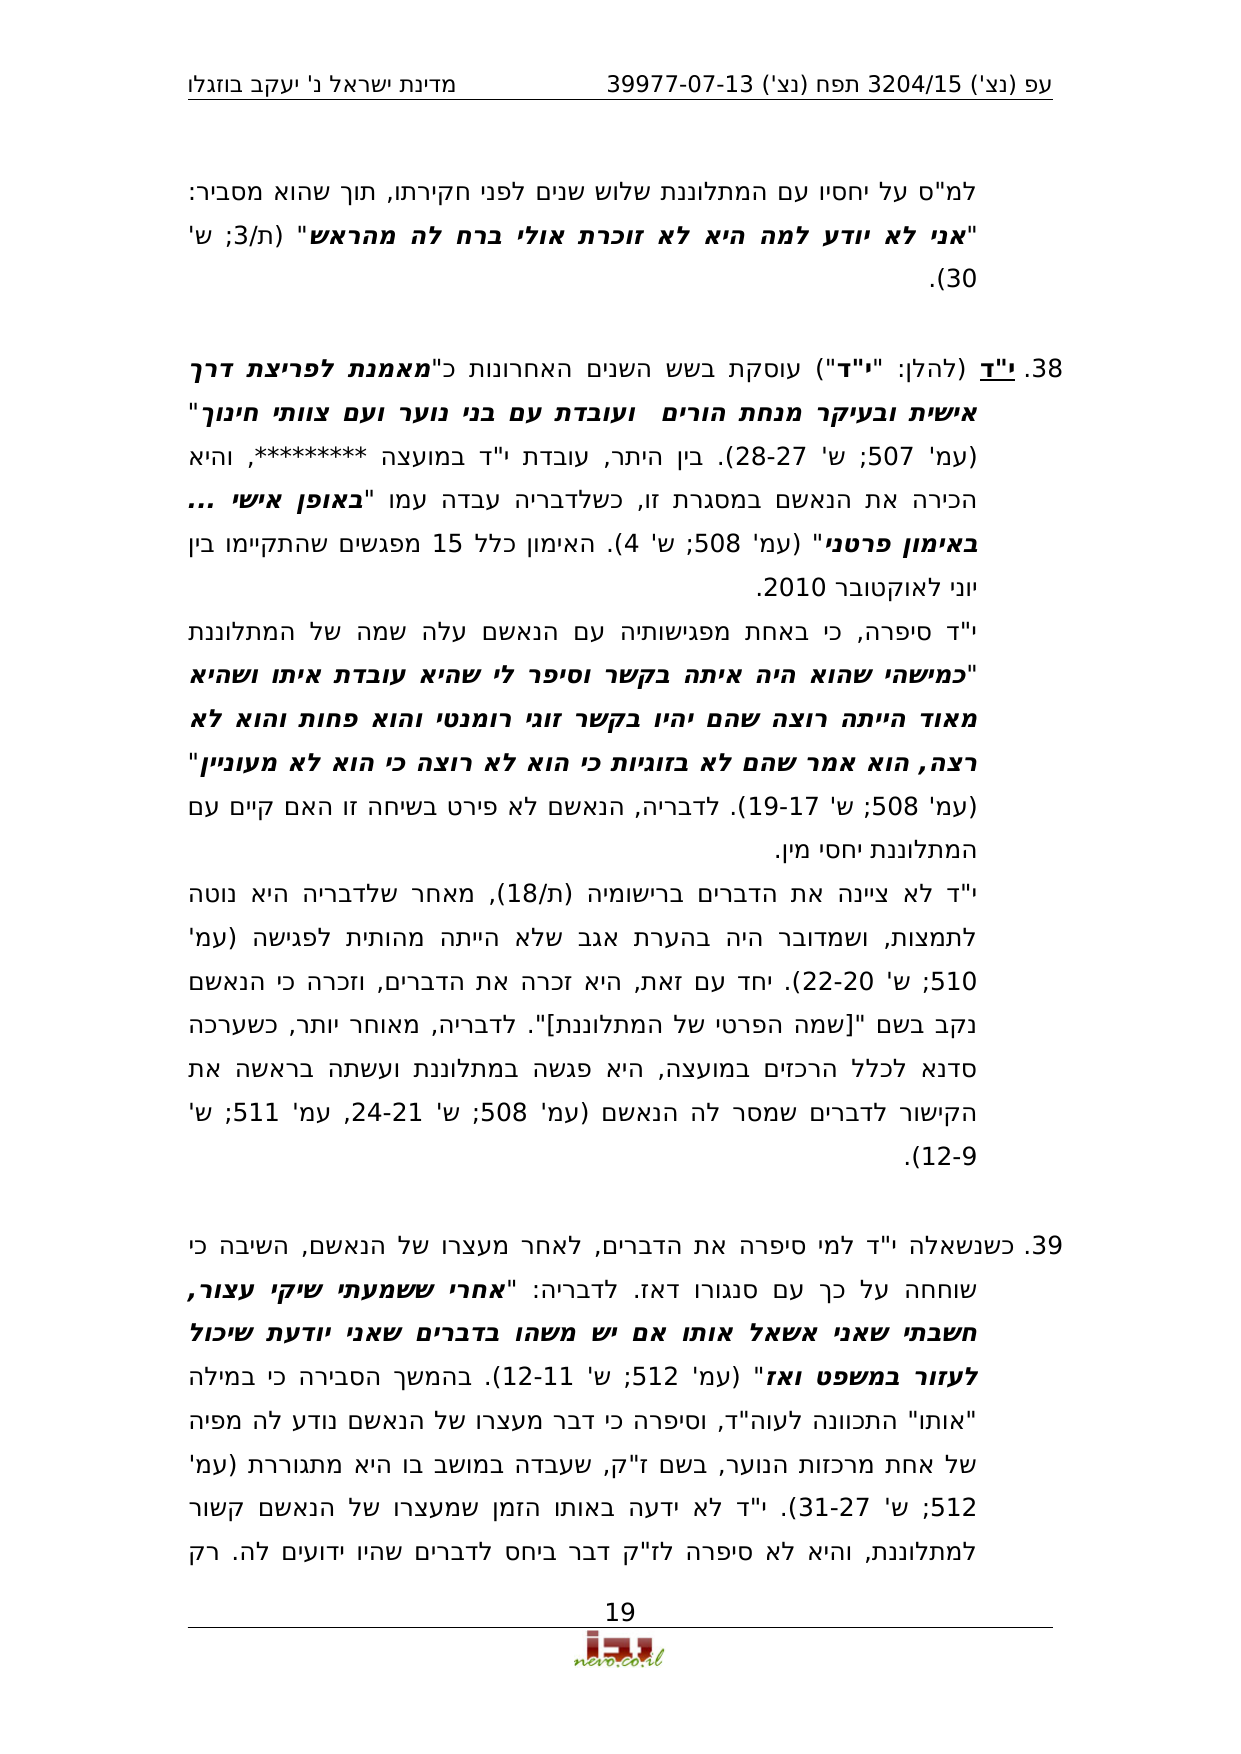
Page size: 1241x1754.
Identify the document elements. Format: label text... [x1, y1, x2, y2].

text י"ד סיפרה, כי באחת מפגישותיה עם הנאשם עלה שמה של המתלוננת "כמישהי שהוא היה איתה בקשר וסיפר לי שהיא עובדת איתו ושהיא מאוד הייתה רוצה שהם יהיו בקשר זוגי רומנטי והוא פחות והוא לא רצה, הוא אמר שהם לא בזוגיות כי הוא לא רוצה כי הוא לא מעוניין" (עמ' 508; ש' 19-17). לדבריה, הנאשם לא פירט בשיחה זו האם קיים עם המתלוננת יחסי מין. [187, 617, 978, 864]
list י"ד (להלן: "י"ד") עוסקת בשש השנים האחרונות כ"מאמנת לפריצת דרך אישית ובעיקר מנחת הורים ועובדת עם בני נוער ועם צוותי חינוך" (עמ' 507; ש' 28-27). בין היתר, עובדת י"ד במועצה *********, והיא הכירה את הנאשם במסגרת זו, כשלדבריה עבדה עמו "באופן אישי ...באימון פרטני" (עמ' 508; ש' 4). האימון כלל 15 מפגשים שהתקיימו בין יוני לאוקטובר 2010. [187, 354, 1015, 602]
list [187, 177, 1015, 294]
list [187, 1231, 1015, 1567]
picture [574, 1630, 666, 1668]
text י"ד לא ציינה את הדברים ברישומיה (ת/18), מאחר שלדבריה היא נוטה לתמצות, ושמדובר היה בהערת אגב שלא הייתה מהותית לפגישה (עמ' 510; ש' 22-20). יחד עם זאת, היא זכרה את הדברים, וזכרה כי הנאשם נקב בשם "[שמה הפרטי של המתלוננת]". לדבריה, מאוחר יותר, כשערכה סדנא לכלל הרכזים במועצה, היא פגשה במתלוננת ועשתה בראשה את הקישור לדברים שמסר לה הנאשם (עמ' 508; ש' 24-21, עמ' 511; ש' 12-9). [187, 879, 978, 1171]
